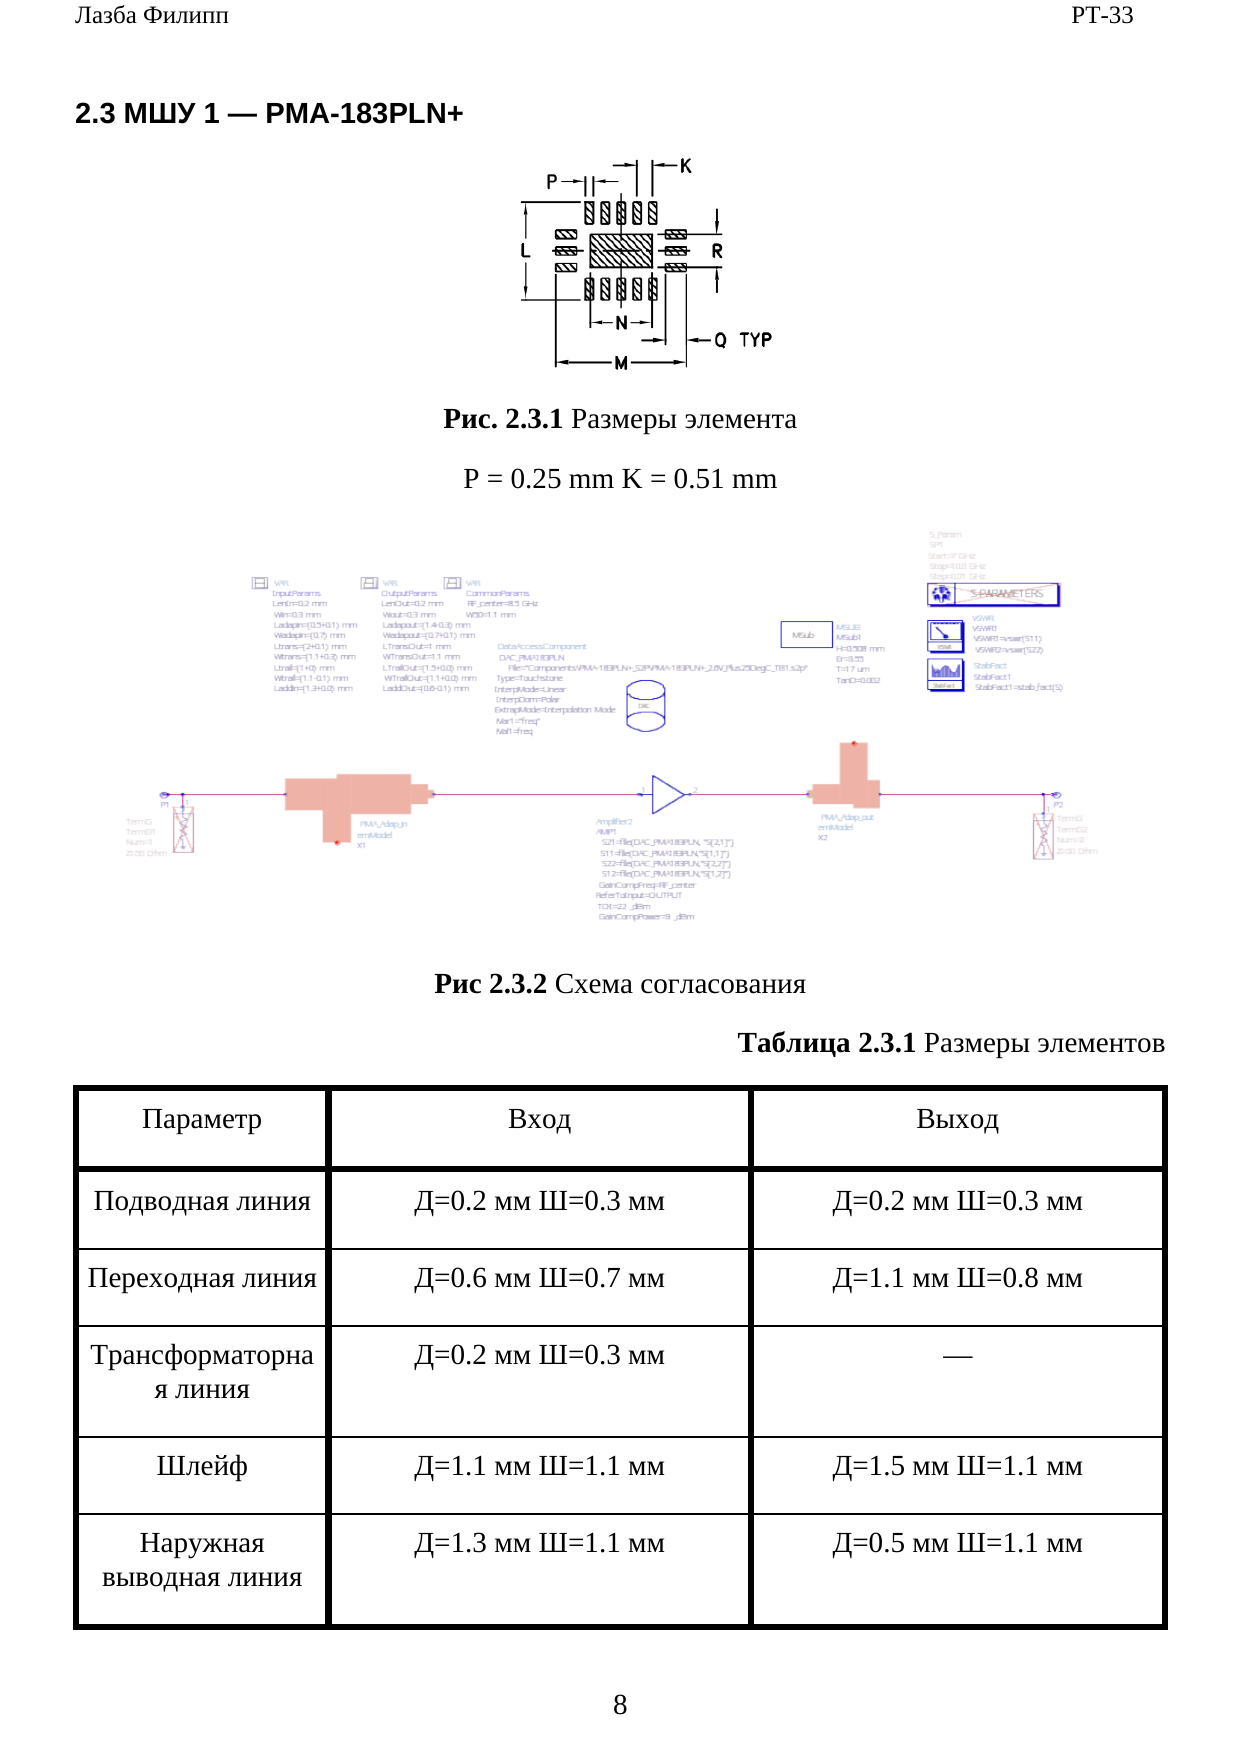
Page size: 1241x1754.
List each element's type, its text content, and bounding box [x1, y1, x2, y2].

table_cell Д=0.6 мм Ш=0.7 мм [332, 1250, 748, 1325]
table_header Параметр [79, 1091, 325, 1166]
table_cell Д=1.1 мм Ш=0.8 мм [754, 1250, 1162, 1325]
subtitle 2.3 МШУ 1 — PMA-183PLN+ [75, 96, 1165, 129]
table_cell Д=0.2 мм Ш=0.3 мм [332, 1172, 748, 1247]
table_cell Д=1.5 мм Ш=1.1 мм [754, 1438, 1162, 1513]
text Рис 2.3.2 Схема согласования [75, 966, 1165, 999]
table_cell Наружная выводная линия [79, 1515, 325, 1624]
text Таблица 2.3.1 Размеры элементов [75, 1025, 1165, 1059]
table_cell Шлейф [79, 1438, 325, 1513]
table_cell Д=0.2 мм Ш=0.3 мм [754, 1172, 1162, 1247]
table_cell Д=0.5 мм Ш=1.1 мм [754, 1515, 1162, 1624]
text Рис. 2.3.1 Размеры элемента [75, 401, 1165, 435]
table_cell — [754, 1327, 1162, 1436]
table_header Выход [754, 1091, 1162, 1166]
table_cell Д=1.1 мм Ш=1.1 мм [332, 1438, 748, 1513]
table_cell Подводная линия [79, 1172, 325, 1247]
picture [445, 134, 796, 376]
text P = 0.25 mm K = 0.51 mm [75, 461, 1165, 940]
table_cell Переходная линия [79, 1250, 325, 1325]
table_cell Д=1.3 мм Ш=1.1 мм [332, 1515, 748, 1624]
table_cell Д=0.2 мм Ш=0.3 мм [332, 1327, 748, 1436]
table_cell Трансформаторная линия [79, 1327, 325, 1436]
table_header Вход [332, 1091, 748, 1166]
